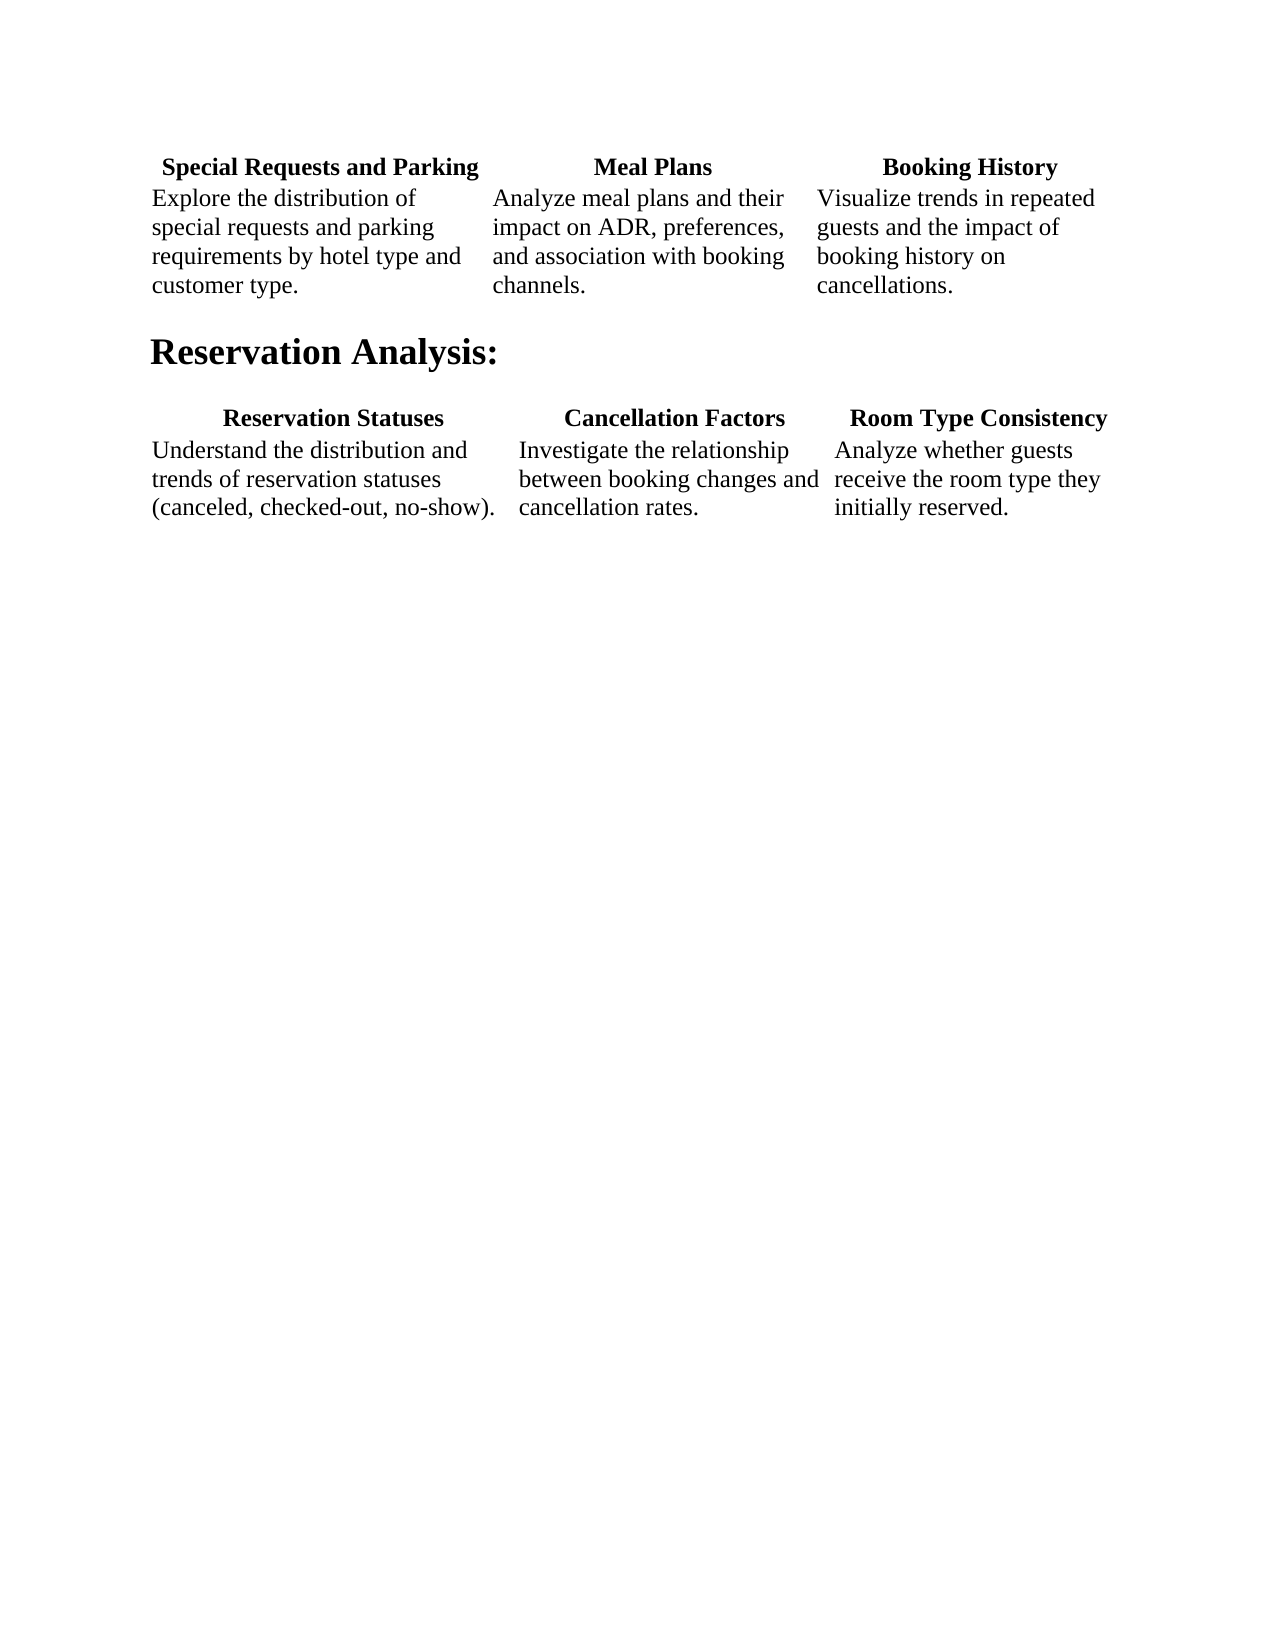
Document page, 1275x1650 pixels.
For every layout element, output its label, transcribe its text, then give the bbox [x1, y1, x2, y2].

table_header Booking History [815, 150, 1125, 182]
table_cell Analyze whether guests receive the room type they initially reserved. [833, 433, 1125, 523]
table_header Meal Plans [491, 150, 815, 182]
text Reservation Analysis: [150, 329, 1125, 372]
table_header Reservation Statuses [150, 401, 517, 433]
table_cell Understand the distribution and trends of reservation statuses (canceled, checked-out, no-show). [150, 433, 517, 523]
table_cell Analyze meal plans and their impact on ADR, preferences, and association with booking channels. [491, 182, 815, 300]
table_header Cancellation Factors [517, 401, 832, 433]
table_cell Visualize trends in repeated guests and the impact of booking history on cancellations. [815, 182, 1125, 300]
table_cell Investigate the relationship between booking changes and cancellation rates. [517, 433, 832, 523]
table_header Special Requests and Parking [150, 150, 491, 182]
table_cell Explore the distribution of special requests and parking requirements by hotel type and customer type. [150, 182, 491, 300]
table_header Room Type Consistency [833, 401, 1125, 433]
